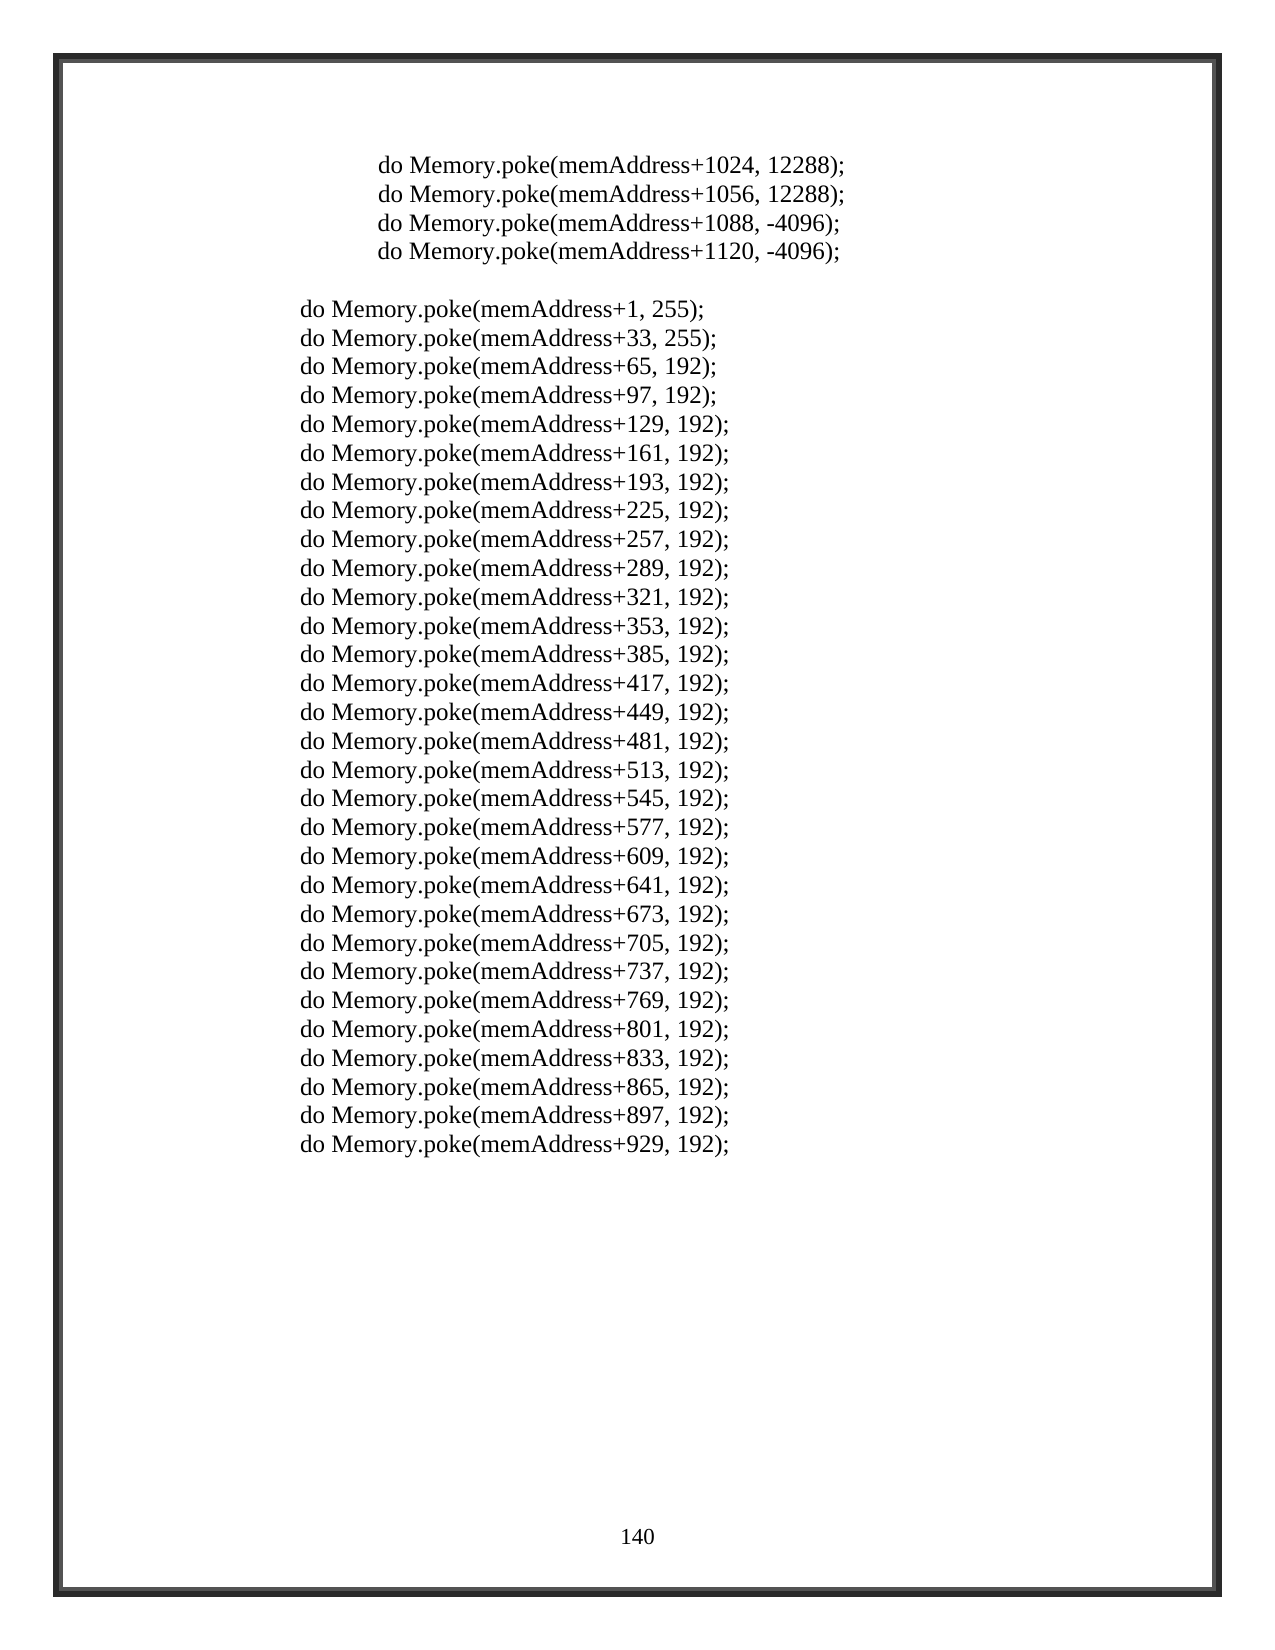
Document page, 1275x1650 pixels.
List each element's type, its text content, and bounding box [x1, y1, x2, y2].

text do Memory.poke(memAddress+673, 192); [300, 899, 1171, 927]
text do Memory.poke(memAddress+705, 192); [300, 928, 1171, 956]
text do Memory.poke(memAddress+609, 192); [300, 841, 1171, 870]
text do Memory.poke(memAddress+737, 192); [300, 956, 1171, 985]
text do Memory.poke(memAddress+193, 192); [300, 467, 1171, 496]
text do Memory.poke(memAddress+929, 192); [300, 1129, 1171, 1158]
text do Memory.poke(memAddress+289, 192); [300, 553, 1171, 582]
text do Memory.poke(memAddress+97, 192); [300, 380, 1171, 409]
text do Memory.poke(memAddress+321, 192); [300, 582, 1171, 611]
text do Memory.poke(memAddress+577, 192); [300, 812, 1171, 841]
text do Memory.poke(memAddress+833, 192); [300, 1043, 1171, 1072]
text do Memory.poke(memAddress+385, 192); [300, 639, 1171, 668]
text do Memory.poke(memAddress+1, 255); [300, 294, 1171, 323]
text do Memory.poke(memAddress+1088, -4096); [173, 208, 1044, 236]
text do Memory.poke(memAddress+865, 192); [300, 1072, 1171, 1100]
text do Memory.poke(memAddress+1120, -4096); [173, 236, 1044, 265]
text do Memory.poke(memAddress+897, 192); [300, 1100, 1171, 1129]
text do Memory.poke(memAddress+1024, 12288); [179, 150, 1044, 179]
text do Memory.poke(memAddress+33, 255); [300, 323, 1171, 351]
text do Memory.poke(memAddress+641, 192); [300, 870, 1171, 899]
text do Memory.poke(memAddress+513, 192); [300, 755, 1171, 783]
text do Memory.poke(memAddress+1056, 12288); [179, 179, 1044, 207]
text do Memory.poke(memAddress+545, 192); [300, 783, 1171, 812]
text do Memory.poke(memAddress+417, 192); [300, 668, 1171, 697]
text do Memory.poke(memAddress+129, 192); [300, 409, 1171, 438]
text do Memory.poke(memAddress+65, 192); [300, 351, 1171, 380]
text do Memory.poke(memAddress+257, 192); [300, 524, 1171, 553]
text do Memory.poke(memAddress+353, 192); [300, 611, 1171, 639]
text do Memory.poke(memAddress+769, 192); [300, 985, 1171, 1014]
text do Memory.poke(memAddress+161, 192); [300, 438, 1171, 467]
text do Memory.poke(memAddress+801, 192); [300, 1014, 1171, 1043]
text do Memory.poke(memAddress+225, 192); [300, 496, 1171, 524]
text do Memory.poke(memAddress+481, 192); [300, 726, 1171, 754]
text do Memory.poke(memAddress+449, 192); [300, 697, 1171, 726]
